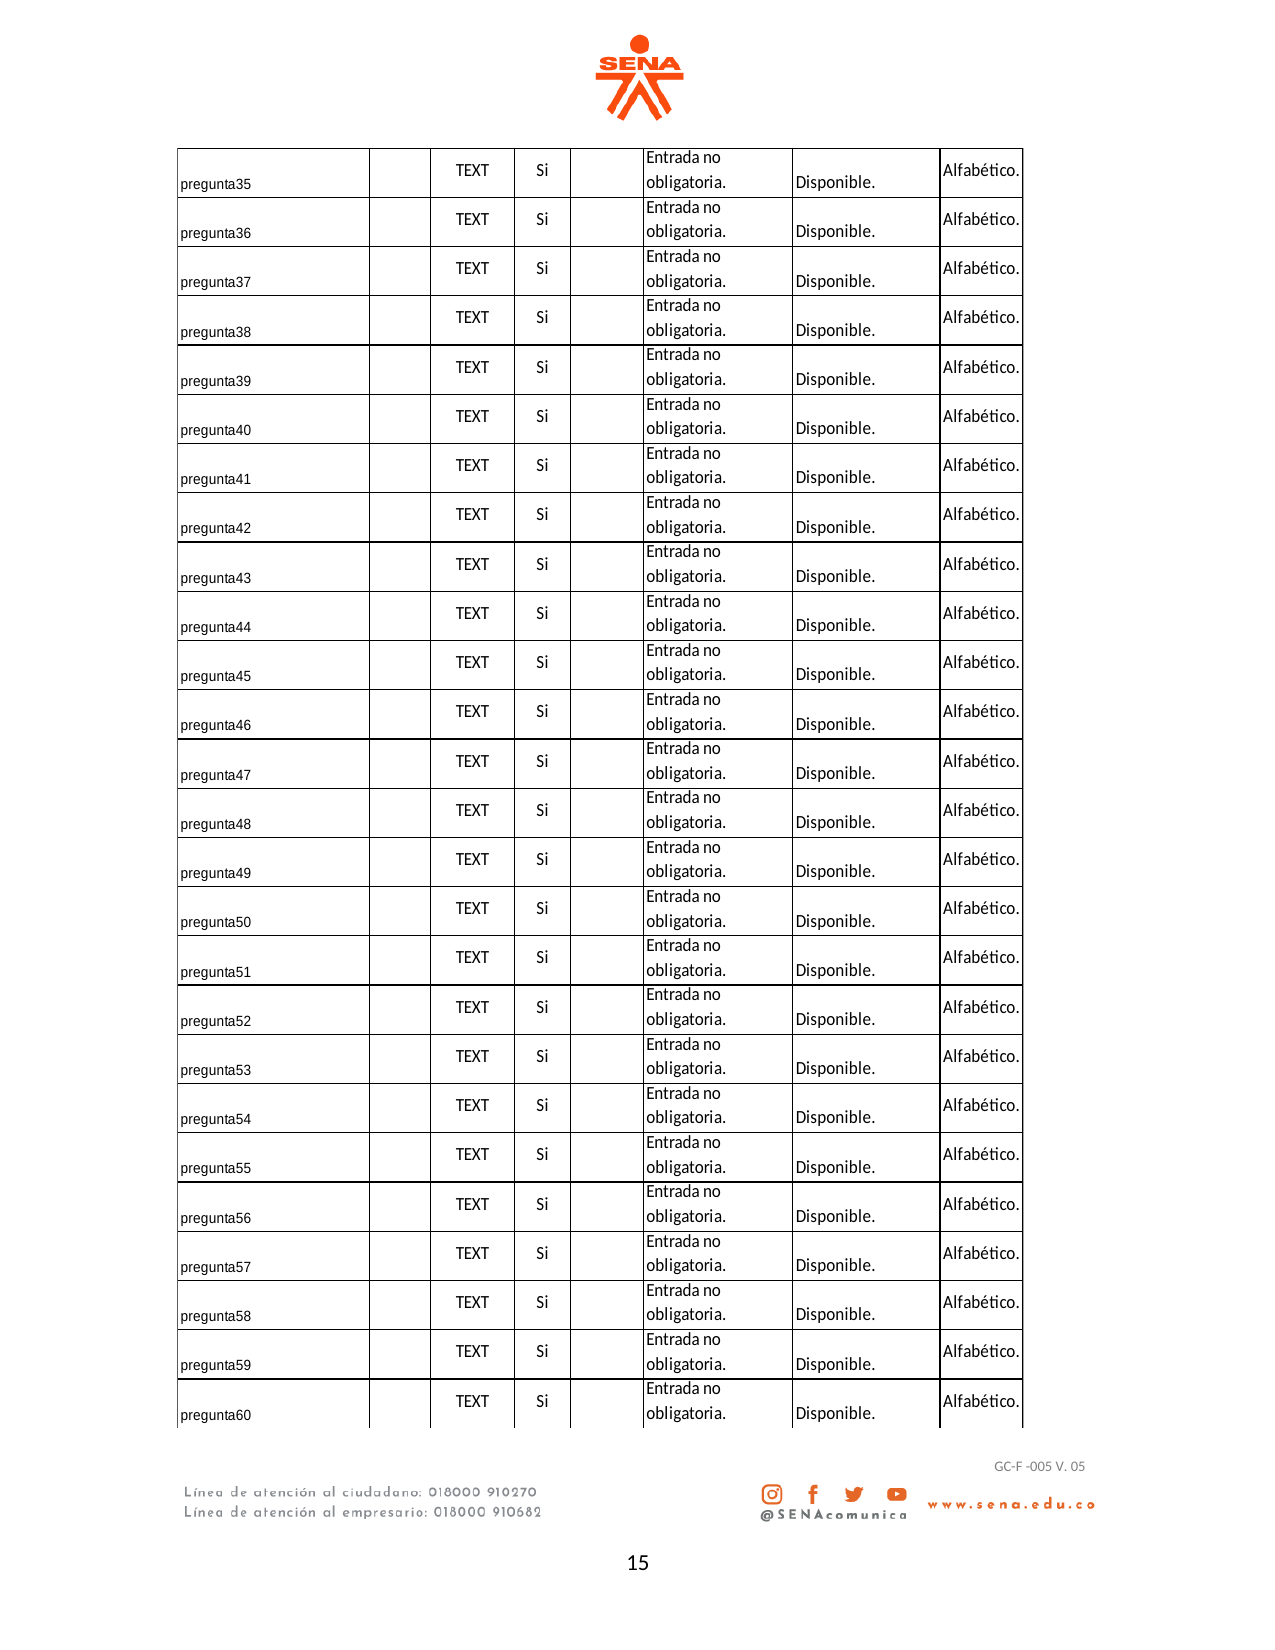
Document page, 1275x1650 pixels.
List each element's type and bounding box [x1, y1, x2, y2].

picture [585, 31, 690, 125]
picture [177, 1465, 1098, 1532]
